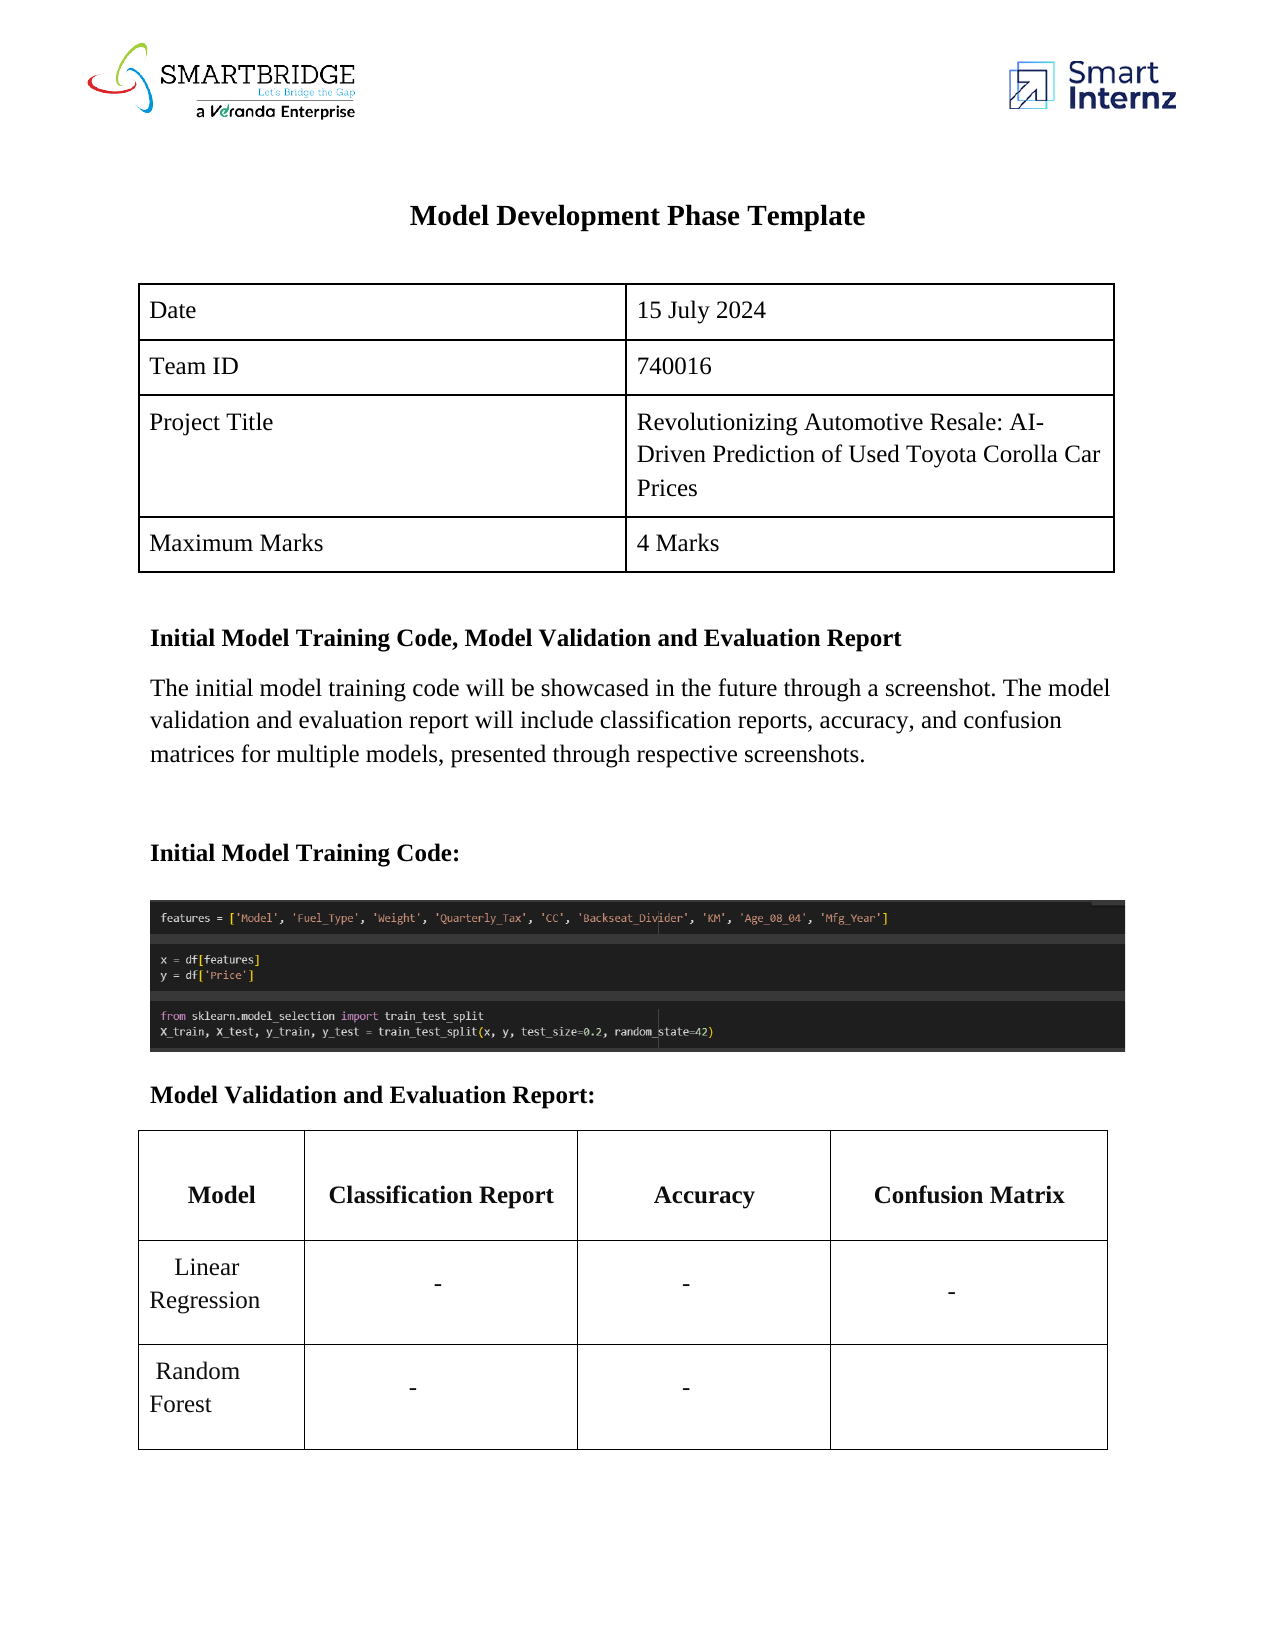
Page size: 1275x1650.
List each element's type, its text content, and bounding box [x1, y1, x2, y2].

text Model Validation and Evaluation Report: [150, 1081, 1125, 1109]
table_cell Project Title [140, 396, 625, 516]
picture [1004, 61, 1181, 109]
table_cell 740016 [627, 341, 1113, 394]
table_cell Linear Regression [139, 1241, 304, 1344]
table_cell - [831, 1241, 1107, 1344]
table_header Classification Report [305, 1131, 577, 1240]
text The initial model training code will be showcased in the future through a screenshot. The model validation and evaluation report will include classification reports, accuracy, and confusion matrices for multiple models, presented through respective screenshots. [150, 673, 1125, 767]
text Initial Model Training Code, Model Validation and Evaluation Report [150, 623, 1125, 652]
table_cell Team ID [140, 341, 625, 394]
table_cell [305, 1345, 577, 1448]
table_cell - [578, 1241, 830, 1344]
table_header Date [140, 285, 625, 338]
table_cell Maximum Marks [140, 518, 625, 571]
table_header Model [139, 1131, 304, 1240]
text Model Development Phase Template [150, 198, 1125, 231]
table_cell - [578, 1345, 830, 1448]
text Initial Model Training Code: [150, 838, 1125, 867]
table_header Accuracy [578, 1131, 830, 1240]
picture [73, 20, 370, 142]
table_cell 4 Marks [627, 518, 1113, 571]
table_cell Random Forest [139, 1345, 304, 1448]
table_header 15 July 2024 [627, 285, 1113, 338]
table_cell - [305, 1241, 577, 1344]
table_cell [831, 1345, 1107, 1448]
table_header Confusion Matrix [831, 1131, 1107, 1240]
table_cell Revolutionizing Automotive Resale: AI-Driven Prediction of Used Toyota Corolla Car Prices [627, 396, 1113, 516]
picture [150, 900, 1125, 1052]
